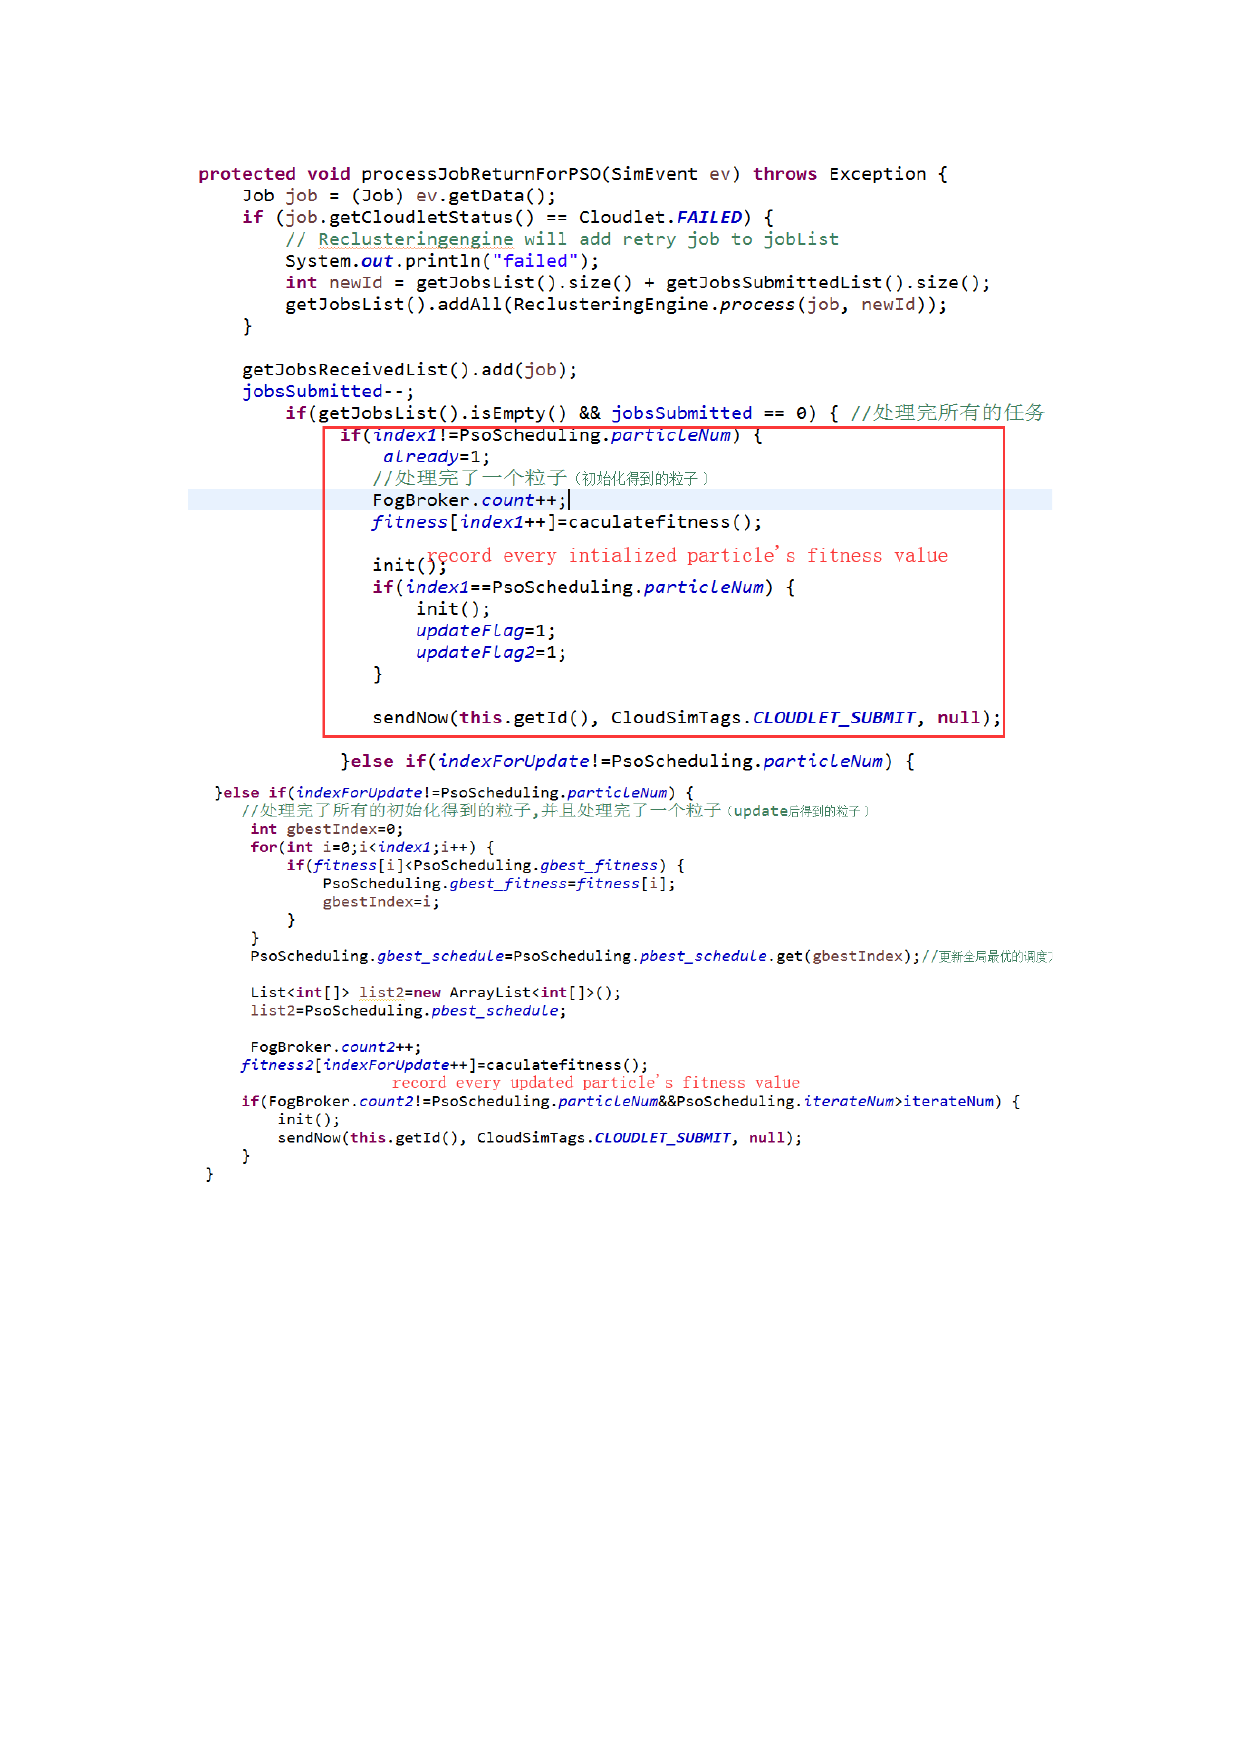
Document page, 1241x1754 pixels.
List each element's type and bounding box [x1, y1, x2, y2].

picture [188, 162, 1053, 771]
picture [188, 779, 1053, 1189]
